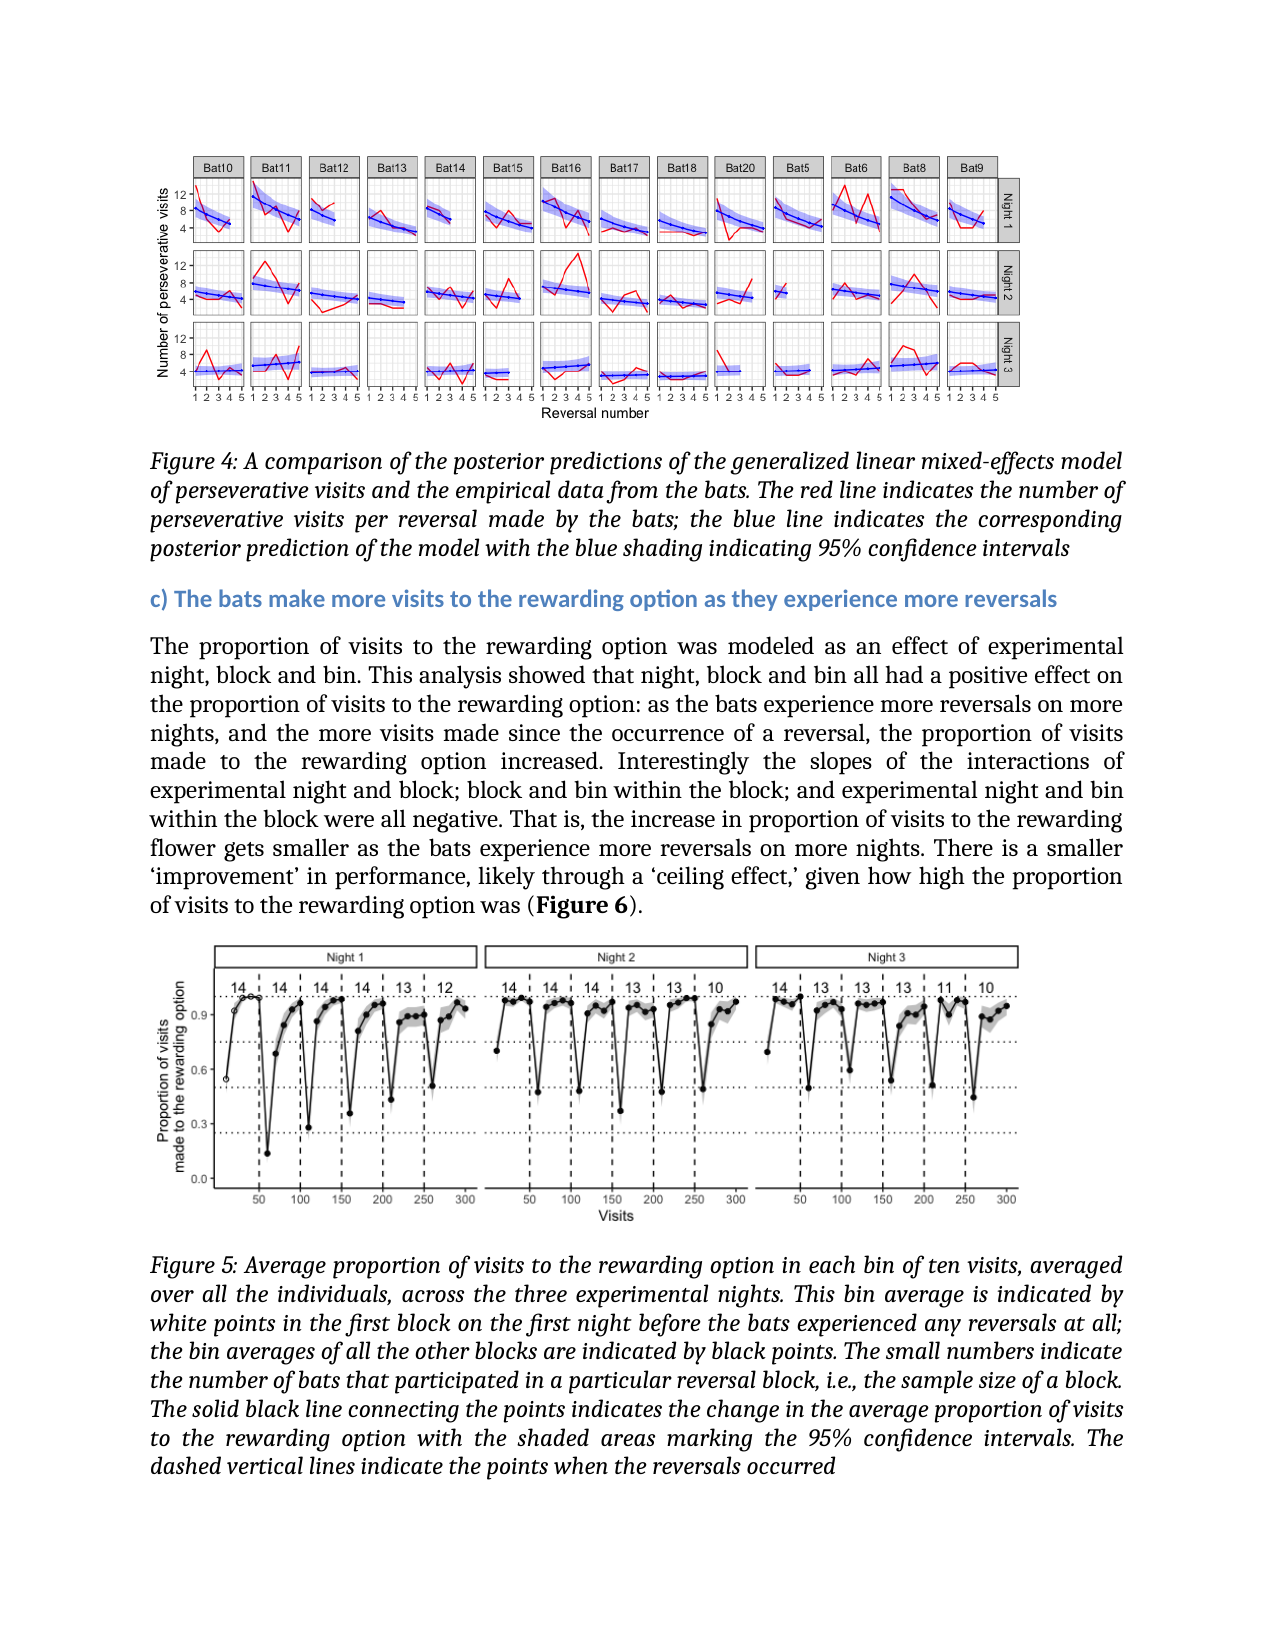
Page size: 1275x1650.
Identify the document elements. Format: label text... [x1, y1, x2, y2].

picture [150, 938, 1025, 1231]
text Figure 5: Average proportion of visits to the rewarding option in each bin of ten visits, averaged over all the individuals, across the three experimental nights. This bin average is indicated by white points in the first block on the first night before the bats experienced any reversals at all; the bin averages of all the other blocks are indicated by black points. The small numbers indicate the number of bats that participated in a particular reversal block, i.e., the sample size of a block. The solid black line connecting the points indicates the change in the average proportion of visits to the rewarding option with the shaded areas marking the 95% confidence intervals. The dashed vertical lines indicate the points when the reversals occurred [150, 1251, 1125, 1481]
text Figure 4: A comparison of the posterior predictions of the generalized linear mixed-effects model of perseverative visits and the empirical data from the bats. The red line indicates the number of perseverative visits per reversal made by the bats; the blue line indicates the corresponding posterior prediction of the model with the blue shading indicating 95% confidence intervals [150, 447, 1125, 562]
picture [150, 150, 1025, 427]
text The proportion of visits to the rewarding option was modeled as an effect of experimental night, block and bin. This analysis showed that night, block and bin all had a positive effect on the proportion of visits to the rewarding option: as the bats experience more reversals on more nights, and the more visits made since the occurrence of a reversal, the proportion of visits made to the rewarding option increased. Interestingly the slopes of the interactions of experimental night and block; block and bin within the block; and experimental night and bin within the block were all negative. That is, the increase in proportion of visits to the rewarding flower gets smaller as the bats experience more reversals on more nights. There is a smaller ‘improvement’ in performance, likely through a ‘ceiling effect,’ given how high the proportion of visits to the rewarding option was (Figure 6). [150, 632, 1125, 920]
subtitle c) The bats make more visits to the rewarding option as they experience more reversals [150, 583, 1125, 613]
